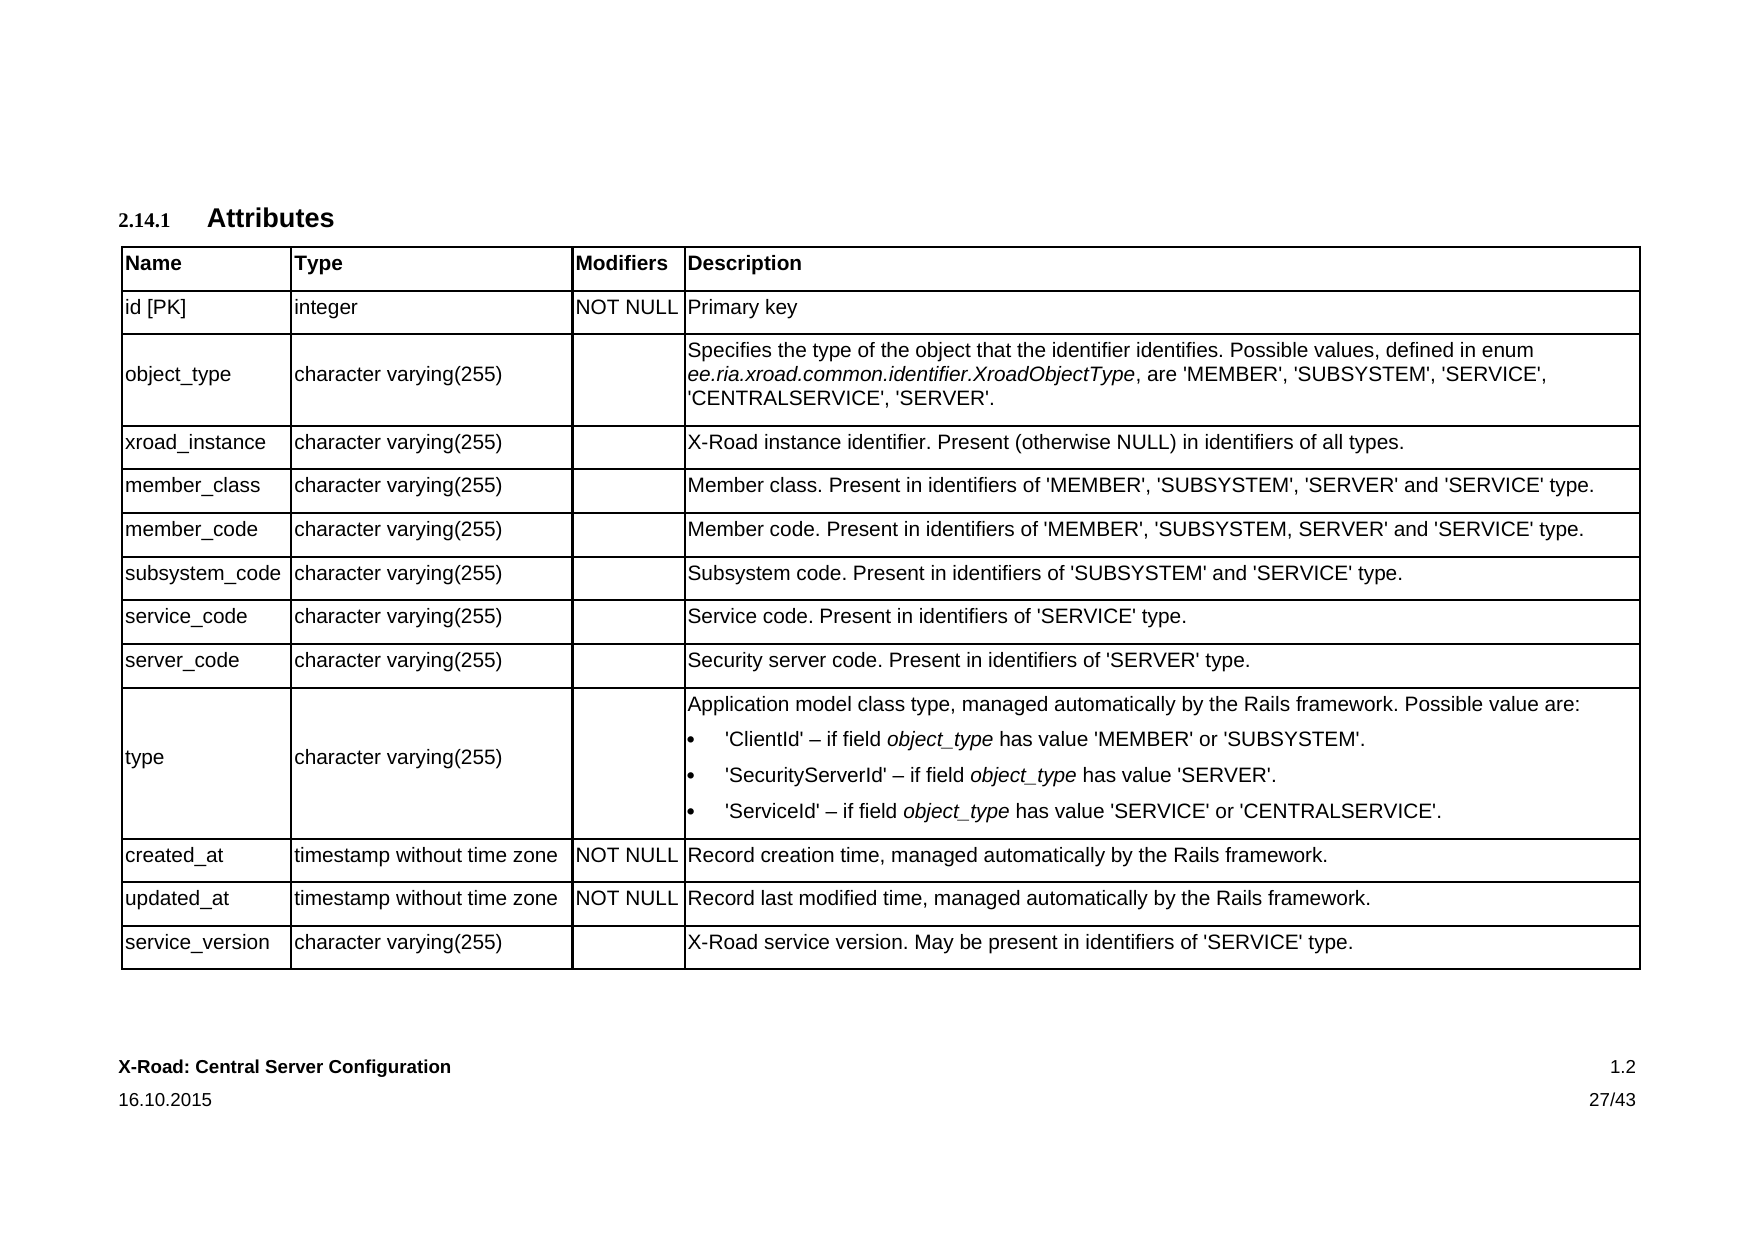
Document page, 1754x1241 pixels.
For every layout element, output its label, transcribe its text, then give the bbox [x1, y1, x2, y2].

table_cell character varying(255) [292, 335, 571, 425]
table_cell character varying(255) [292, 470, 571, 512]
table_cell NOT NULL [574, 292, 684, 333]
table_cell timestamp without time zone [292, 883, 571, 925]
table_cell character varying(255) [292, 927, 571, 968]
table_cell X-Road instance identifier. Present (otherwise NULL) in identifiers of all types. [686, 427, 1639, 468]
table_cell [574, 601, 684, 643]
table_cell Application model class type, managed automatically by the Rails framework. Possible value are: 'ClientId' – if field object_type has value 'MEMBER' or 'SUBSYSTEM'. 'SecurityServerId' – if field object_type has value 'SERVER'. 'ServiceId' – if field object_type has value 'SERVICE' or 'CENTRALSERVICE'. [686, 689, 1639, 837]
table_cell [574, 558, 684, 599]
table_cell type [123, 689, 290, 837]
subtitle Attributes [118, 202, 1636, 233]
table_cell created_at [123, 840, 290, 881]
table_cell object_type [123, 335, 290, 425]
table_cell member_code [123, 514, 290, 556]
table_cell Service code. Present in identifiers of 'SERVICE' type. [686, 601, 1639, 643]
table_cell NOT NULL [574, 840, 684, 881]
table_cell NOT NULL [574, 883, 684, 925]
table_cell character varying(255) [292, 645, 571, 687]
table_cell integer [292, 292, 571, 333]
table_header Modifiers [574, 248, 684, 289]
table_cell [574, 335, 684, 425]
table_cell X-Road service version. May be present in identifiers of 'SERVICE' type. [686, 927, 1639, 968]
table_cell updated_at [123, 883, 290, 925]
table_header Type [292, 248, 571, 289]
table_header Description [686, 248, 1639, 289]
table_cell id [PK] [123, 292, 290, 333]
table_cell Member class. Present in identifiers of 'MEMBER', 'SUBSYSTEM', 'SERVER' and 'SERVICE' type. [686, 470, 1639, 512]
table_cell character varying(255) [292, 514, 571, 556]
table_cell member_class [123, 470, 290, 512]
table_cell [574, 427, 684, 468]
table_cell timestamp without time zone [292, 840, 571, 881]
table_cell [574, 514, 684, 556]
table_cell [574, 689, 684, 837]
table_cell subsystem_code [123, 558, 290, 599]
table_cell service_code [123, 601, 290, 643]
table_cell character varying(255) [292, 427, 571, 468]
table_cell Primary key [686, 292, 1639, 333]
table_cell server_code [123, 645, 290, 687]
table_cell Record last modified time, managed automatically by the Rails framework. [686, 883, 1639, 925]
table_cell Specifies the type of the object that the identifier identifies. Possible values, defined in enum ee.ria.xroad.common.identifier.XroadObjectType, are 'MEMBER', 'SUBSYSTEM', 'SERVICE', 'CENTRALSERVICE', 'SERVER'. [686, 335, 1639, 425]
table_cell Member code. Present in identifiers of 'MEMBER', 'SUBSYSTEM, SERVER' and 'SERVICE' type. [686, 514, 1639, 556]
table_header Name [123, 248, 290, 289]
table_cell [574, 470, 684, 512]
table_cell Subsystem code. Present in identifiers of 'SUBSYSTEM' and 'SERVICE' type. [686, 558, 1639, 599]
table_cell Record creation time, managed automatically by the Rails framework. [686, 840, 1639, 881]
table_cell [574, 927, 684, 968]
table_cell service_version [123, 927, 290, 968]
table_cell character varying(255) [292, 558, 571, 599]
table_cell xroad_instance [123, 427, 290, 468]
table_cell character varying(255) [292, 601, 571, 643]
table_cell character varying(255) [292, 689, 571, 837]
table_cell Security server code. Present in identifiers of 'SERVER' type. [686, 645, 1639, 687]
table_cell [574, 645, 684, 687]
